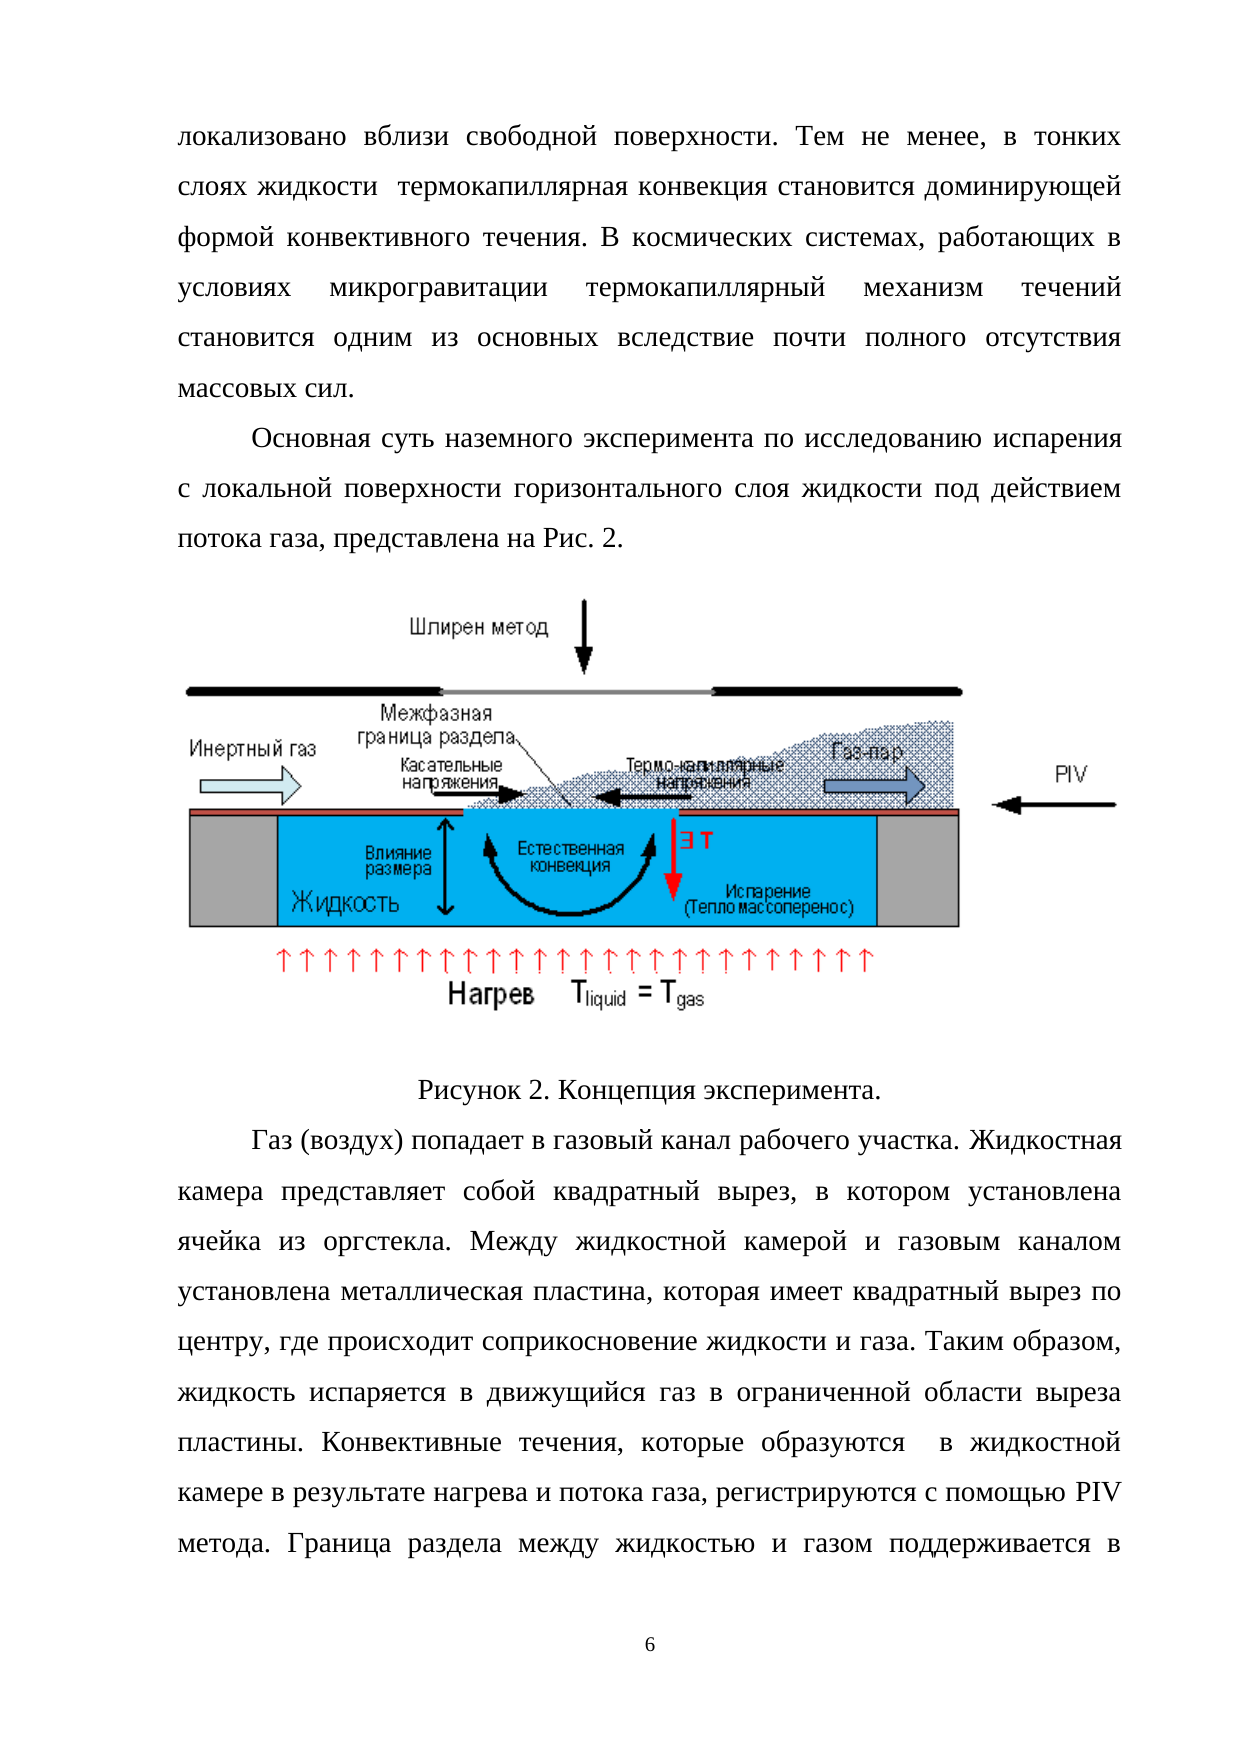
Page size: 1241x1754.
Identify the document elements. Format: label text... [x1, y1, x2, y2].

text Рисунок 2. Концепция эксперимента. [177, 1072, 1122, 1106]
picture [177, 571, 1123, 1060]
text Основная суть наземного эксперимента по исследованию испарения с локальной поверхности горизонтального слоя жидкости под действием потока газа, представлена на Рис. 2. [177, 420, 1122, 554]
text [177, 118, 1122, 403]
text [177, 1122, 1122, 1558]
